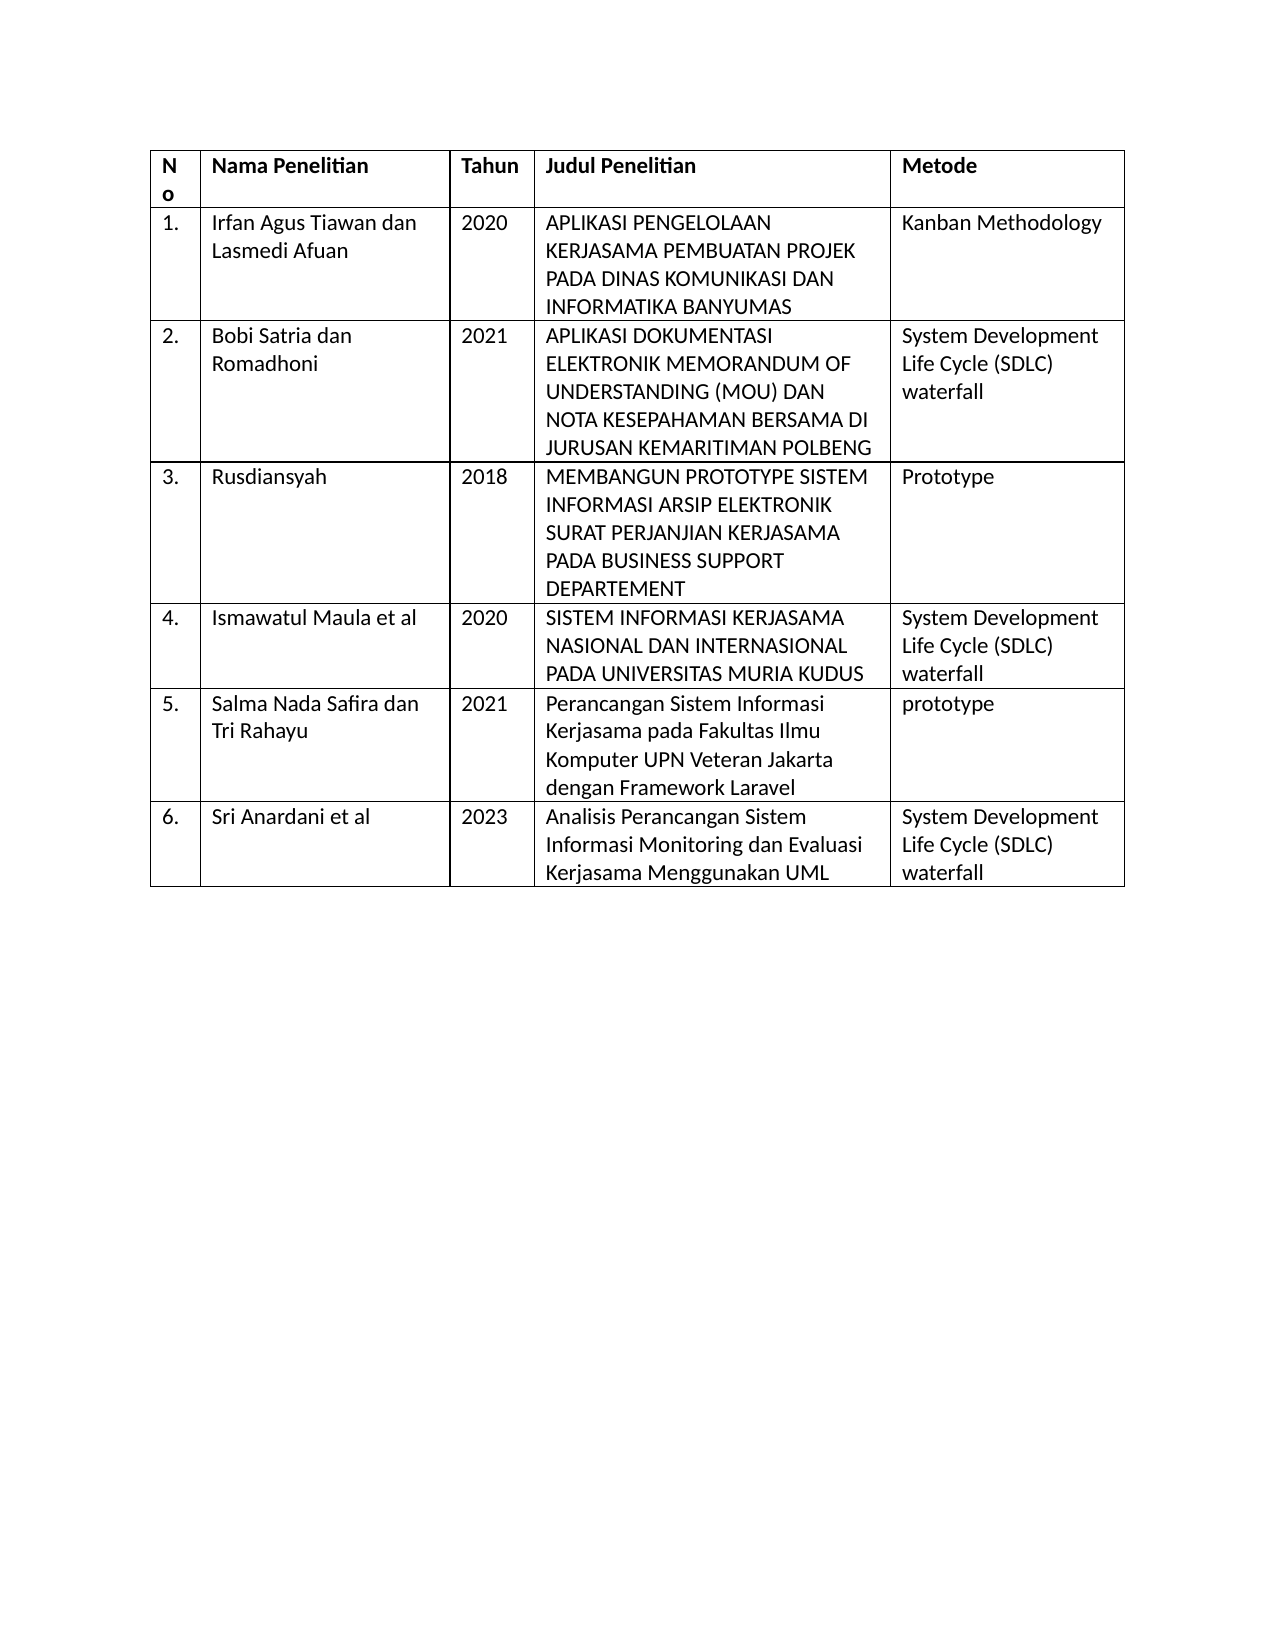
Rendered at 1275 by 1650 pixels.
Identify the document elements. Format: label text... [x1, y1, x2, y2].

table_cell [151, 208, 200, 320]
table_cell [151, 802, 200, 886]
table_cell 2023 [451, 802, 534, 886]
table_cell MEMBANGUN PROTOTYPE SISTEM INFORMASI ARSIP ELEKTRONIK SURAT PERJANJIAN KERJASAMA PADA BUSINESS SUPPORT DEPARTEMENT [535, 463, 890, 602]
table_cell Salma Nada Safira dan Tri Rahayu [201, 689, 449, 801]
table_cell 2021 [451, 321, 534, 461]
table_cell SISTEM INFORMASI KERJASAMA NASIONAL DAN INTERNASIONAL PADA UNIVERSITAS MURIA KUDUS [535, 604, 890, 688]
table_cell [151, 604, 200, 688]
table_cell Sri Anardani et al [201, 802, 449, 886]
table_cell Prototype [891, 463, 1124, 602]
table_cell [151, 689, 200, 801]
table_header Metode [891, 151, 1124, 207]
table_cell 2021 [451, 689, 534, 801]
table_cell 2018 [451, 463, 534, 602]
table_cell Analisis Perancangan Sistem Informasi Monitoring dan Evaluasi Kerjasama Menggunakan UML [535, 802, 890, 886]
table_cell Perancangan Sistem Informasi Kerjasama pada Fakultas Ilmu Komputer UPN Veteran Jakarta dengan Framework Laravel [535, 689, 890, 801]
table_header Tahun [451, 151, 534, 207]
table_header No [151, 151, 200, 207]
table_cell Kanban Methodology [891, 208, 1124, 320]
table_cell Ismawatul Maula et al [201, 604, 449, 688]
table_cell System Development Life Cycle (SDLC) waterfall [891, 604, 1124, 688]
table_cell 2020 [451, 208, 534, 320]
table_header Judul Penelitian [535, 151, 890, 207]
table_cell Bobi Satria dan Romadhoni [201, 321, 449, 461]
table_cell Rusdiansyah [201, 463, 449, 602]
table_cell 2020 [451, 604, 534, 688]
table_header Nama Penelitian [201, 151, 449, 207]
table_cell System Development Life Cycle (SDLC) waterfall [891, 321, 1124, 461]
table_cell APLIKASI DOKUMENTASI ELEKTRONIK MEMORANDUM OF UNDERSTANDING (MOU) DAN NOTA KESEPAHAMAN BERSAMA DI JURUSAN KEMARITIMAN POLBENG [535, 321, 890, 461]
table_cell Irfan Agus Tiawan dan Lasmedi Afuan [201, 208, 449, 320]
table_cell [151, 321, 200, 461]
table_cell [151, 463, 200, 602]
table_cell prototype [891, 689, 1124, 801]
table_cell APLIKASI PENGELOLAAN KERJASAMA PEMBUATAN PROJEK PADA DINAS KOMUNIKASI DAN INFORMATIKA BANYUMAS [535, 208, 890, 320]
table_cell System Development Life Cycle (SDLC) waterfall [891, 802, 1124, 886]
